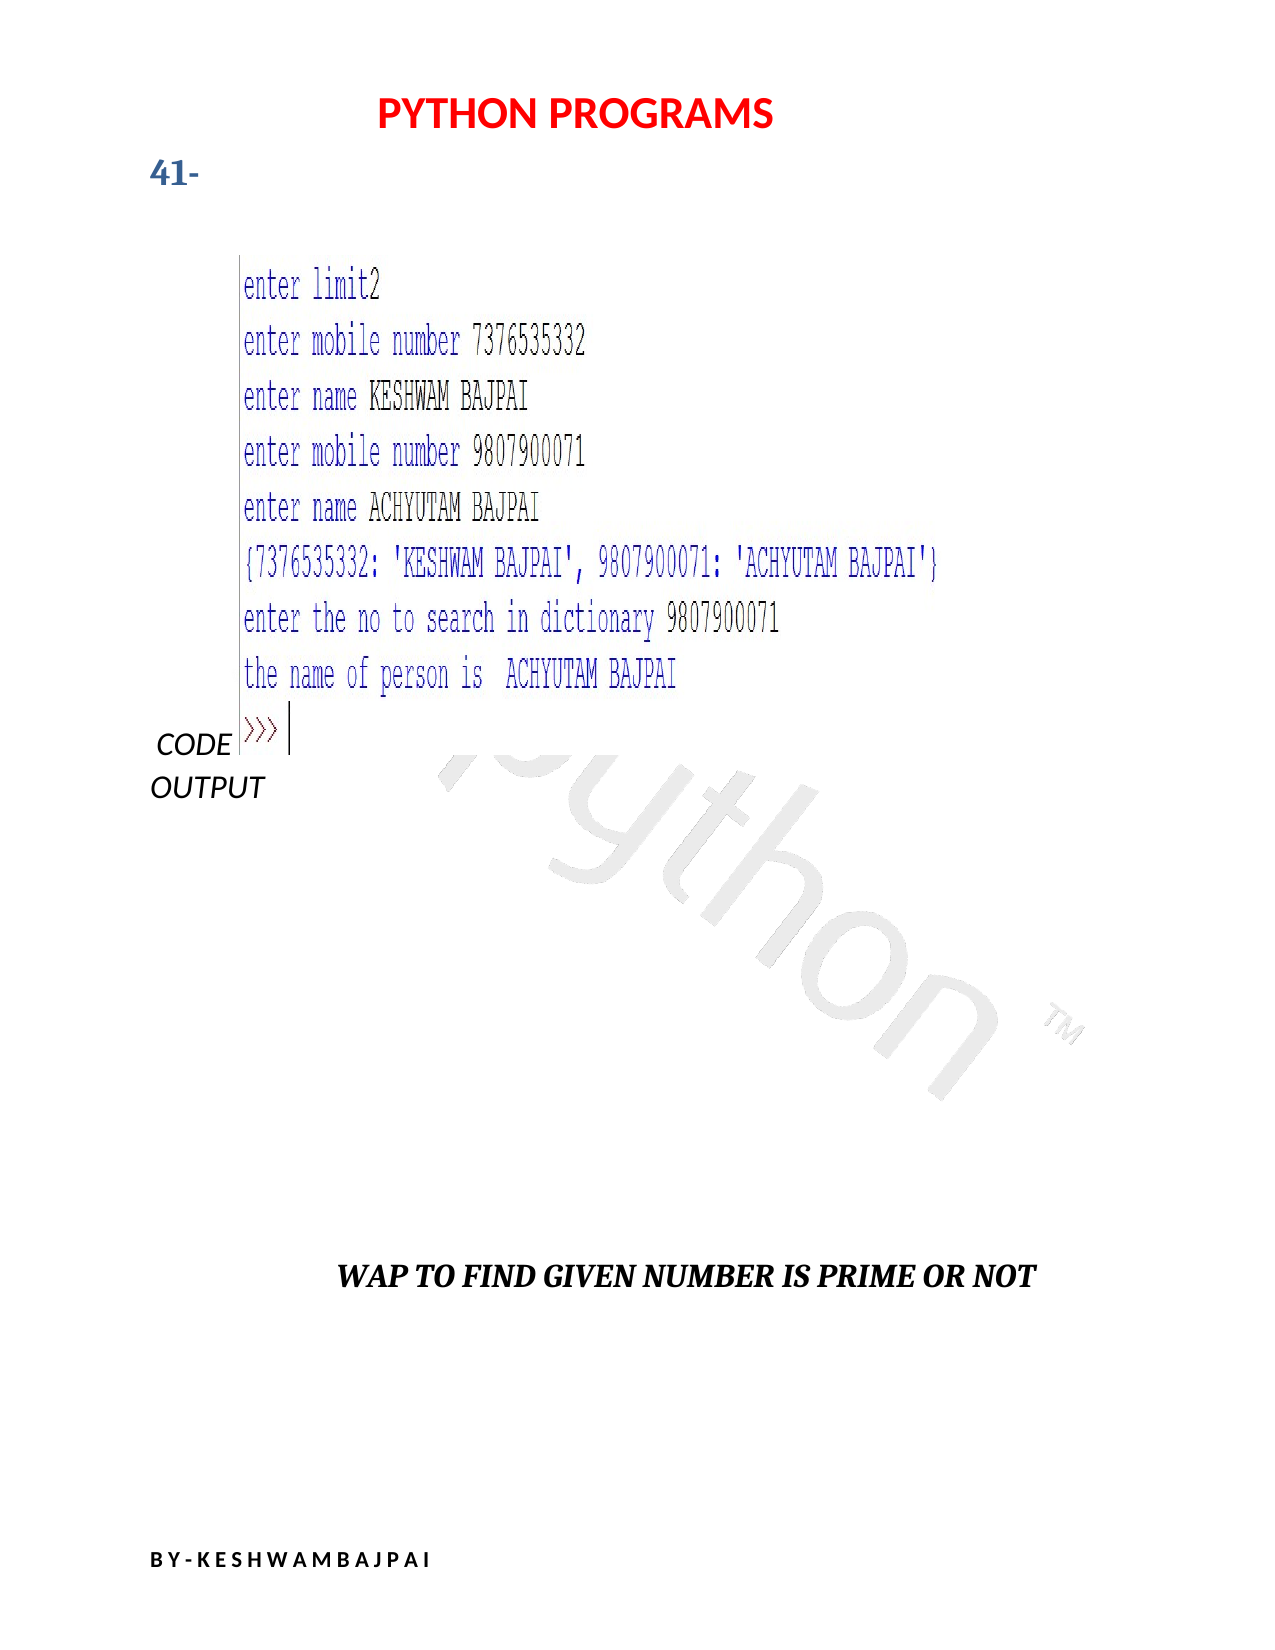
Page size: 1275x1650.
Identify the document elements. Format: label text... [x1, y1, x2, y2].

subtitle WAP TO FIND GIVEN NUMBER IS PRIME OR NOT [150, 1258, 1036, 1296]
picture [378, 807, 1111, 1236]
picture [239, 255, 942, 755]
